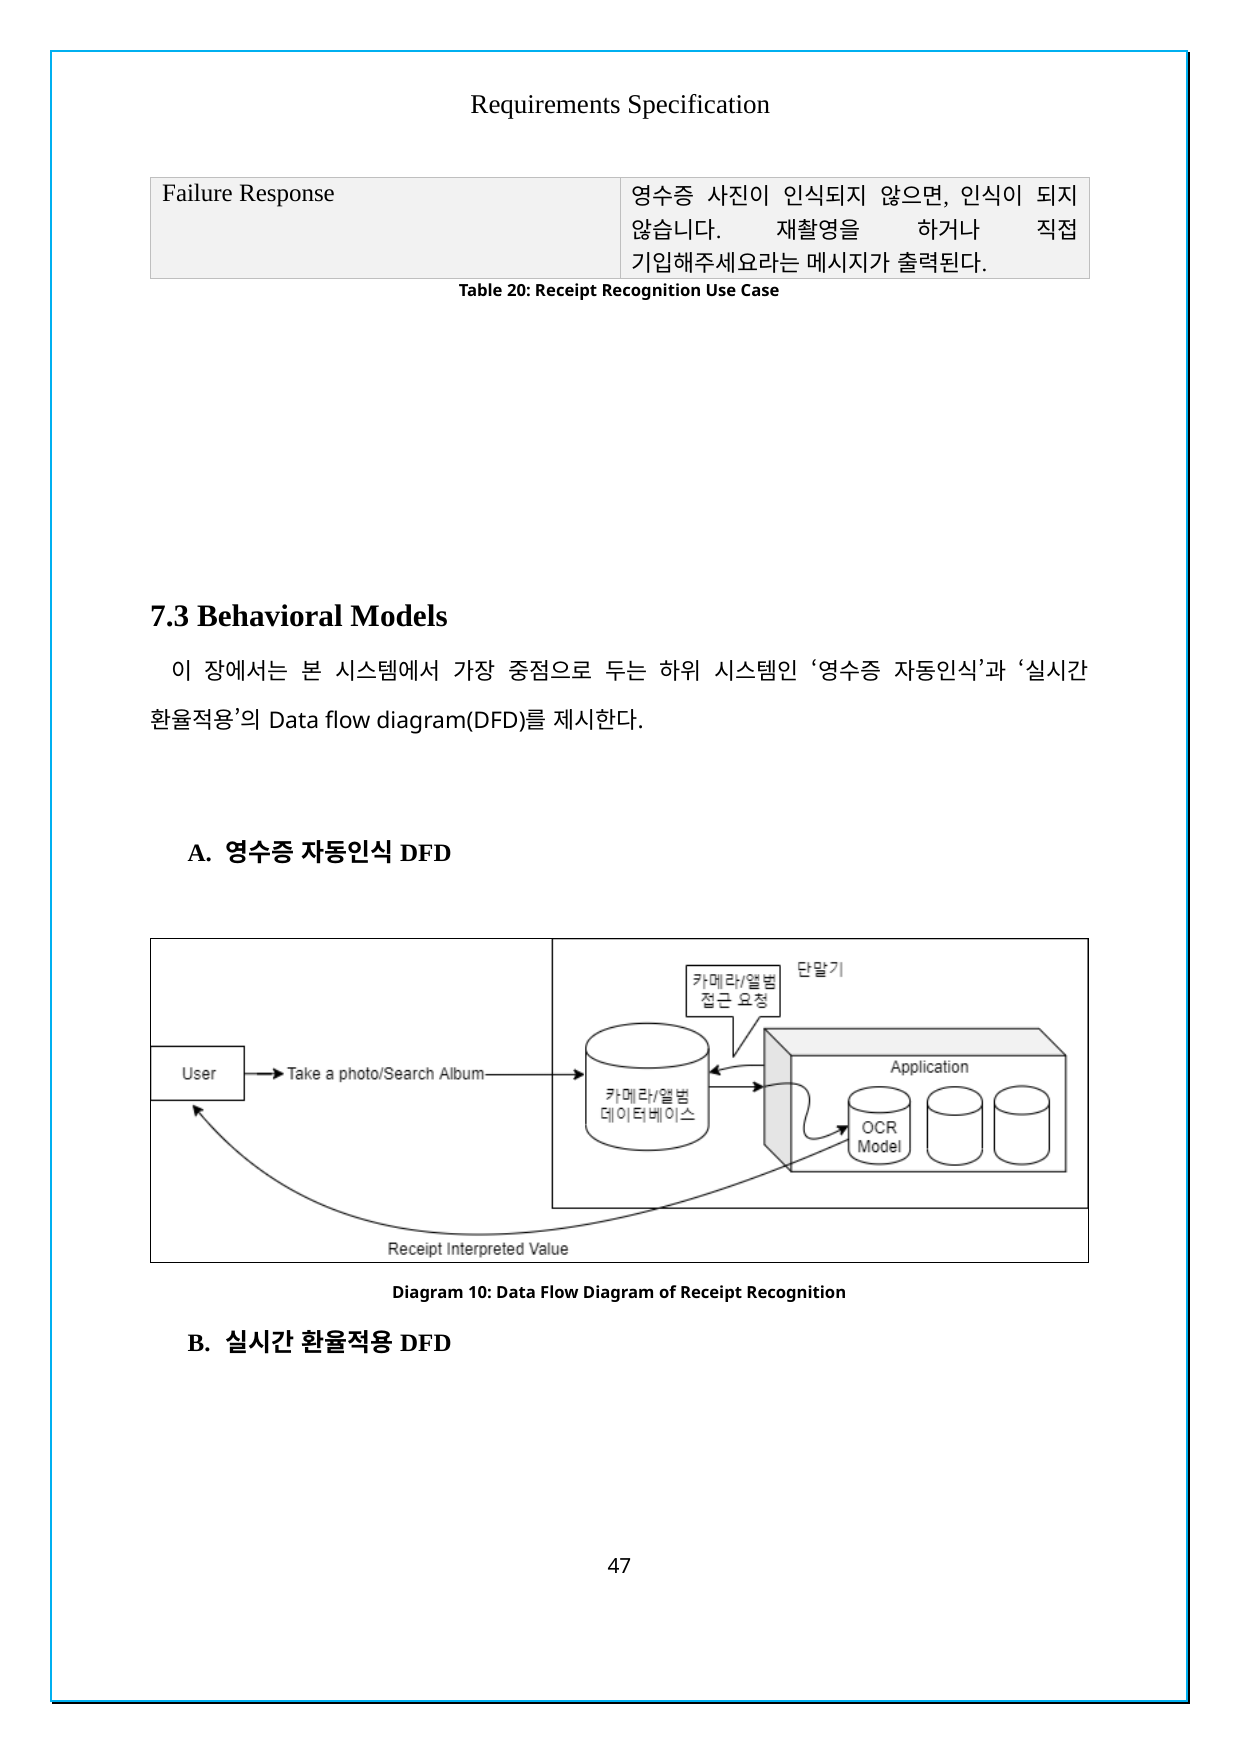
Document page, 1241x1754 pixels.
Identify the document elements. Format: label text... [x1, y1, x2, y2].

list 실시간 환율적용 DFD [187, 1322, 1088, 1358]
text Table 20: Receipt Recognition Use Case [150, 279, 1088, 302]
text Diagram 10: Data Flow Diagram of Receipt Recognition [150, 1281, 1088, 1304]
list 영수증 자동인식 DFD [187, 833, 1088, 869]
table_cell Failure Response [151, 178, 620, 278]
picture [151, 939, 1088, 1262]
table_cell 영수증 사진이 인식되지 않으면, 인식이 되지 않습니다. 재촬영을 하거나 직접 기입해주세요라는 메시지가 출력된다. [621, 178, 1089, 278]
subtitle 7.3 Behavioral Models [150, 597, 1088, 633]
text 이 장에서는 본 시스템에서 가장 중점으로 두는 하위 시스템인 ‘영수증 자동인식’과 ‘실시간 환율적용’의 Data flow diagram(DFD)를 제시한다. [150, 653, 1088, 736]
